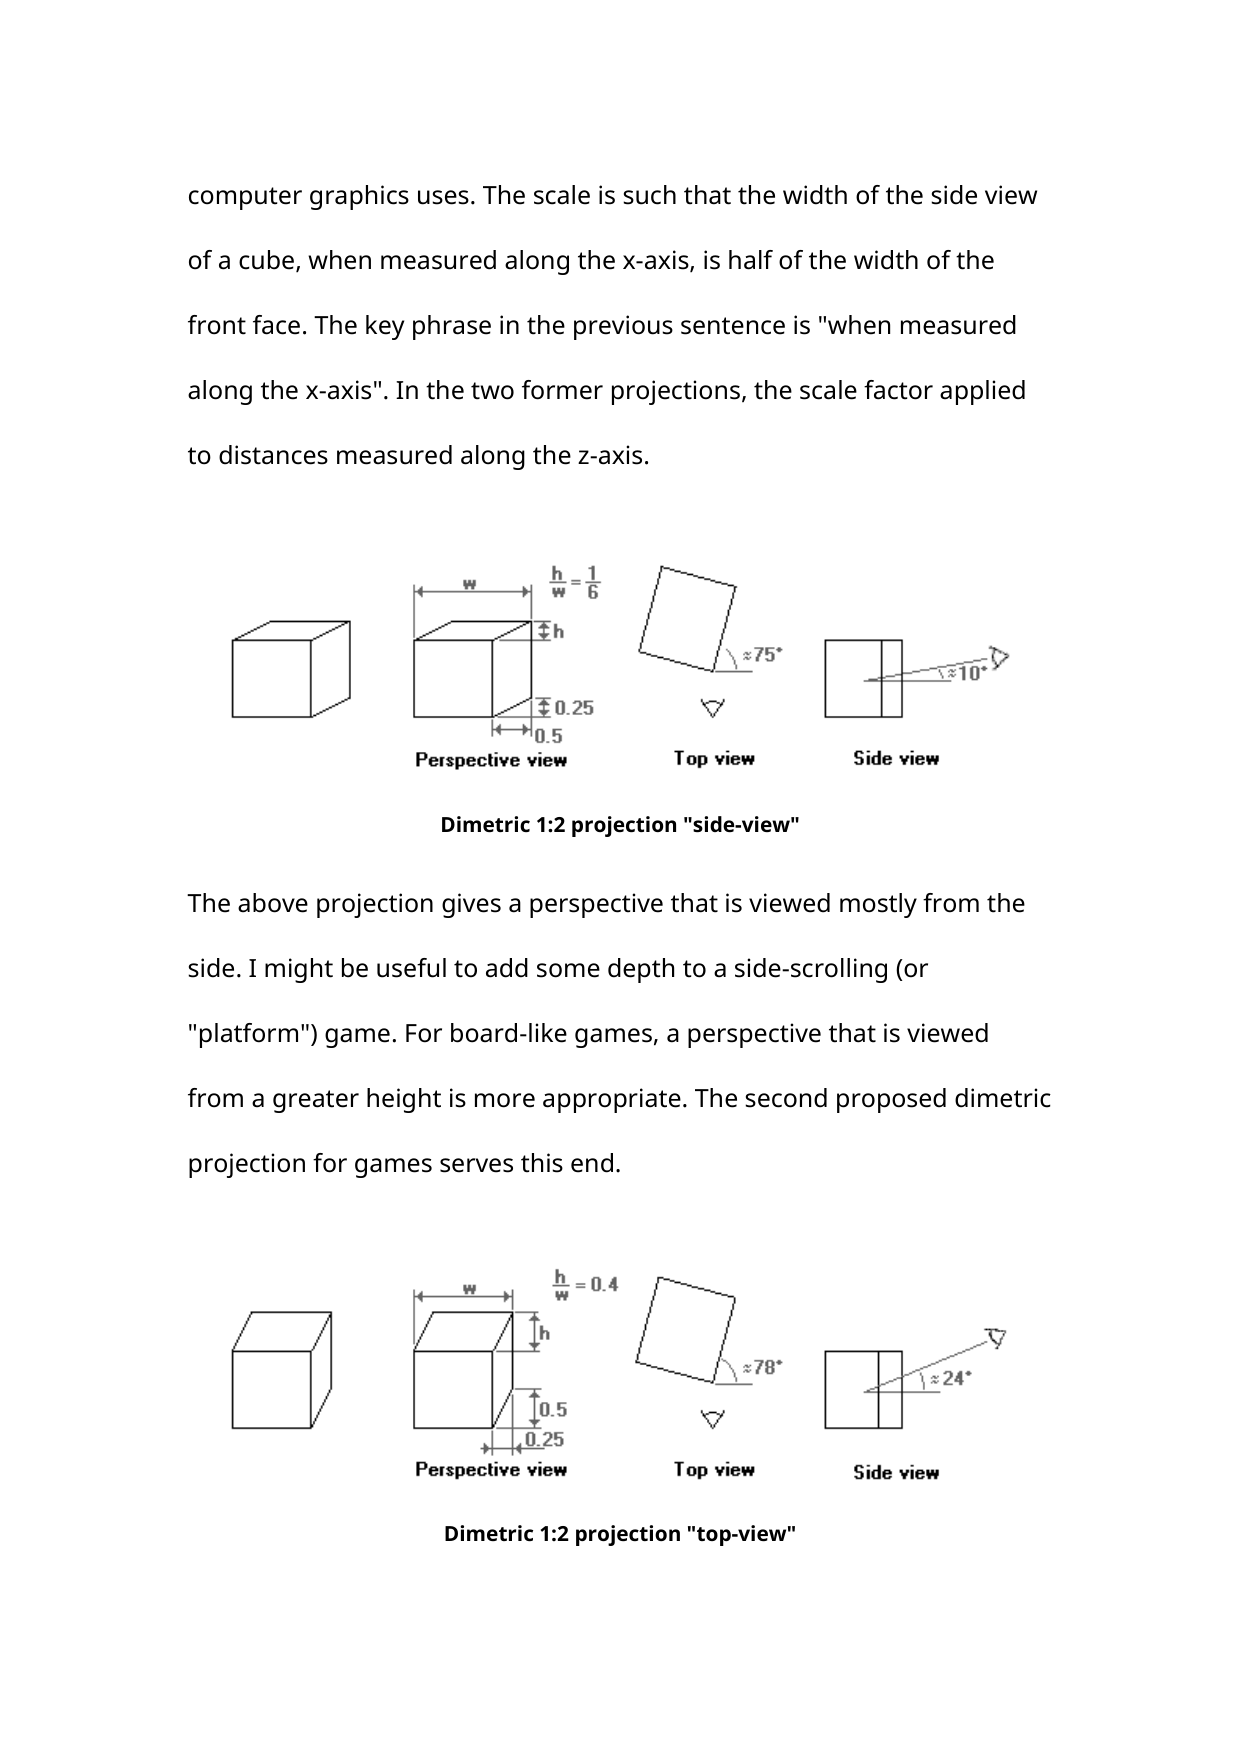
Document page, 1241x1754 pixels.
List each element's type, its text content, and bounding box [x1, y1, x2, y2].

picture [229, 516, 1011, 798]
picture [229, 1224, 1011, 1506]
text The above projection gives a perspective that is viewed mostly from the side. I might be useful to add some depth to a side-scrolling (or "platform") game. For board-like games, a perspective that is viewed from a greater height is more appropriate. The second proposed dimetric projection for games serves this end. [187, 870, 1053, 1195]
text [187, 162, 1053, 487]
